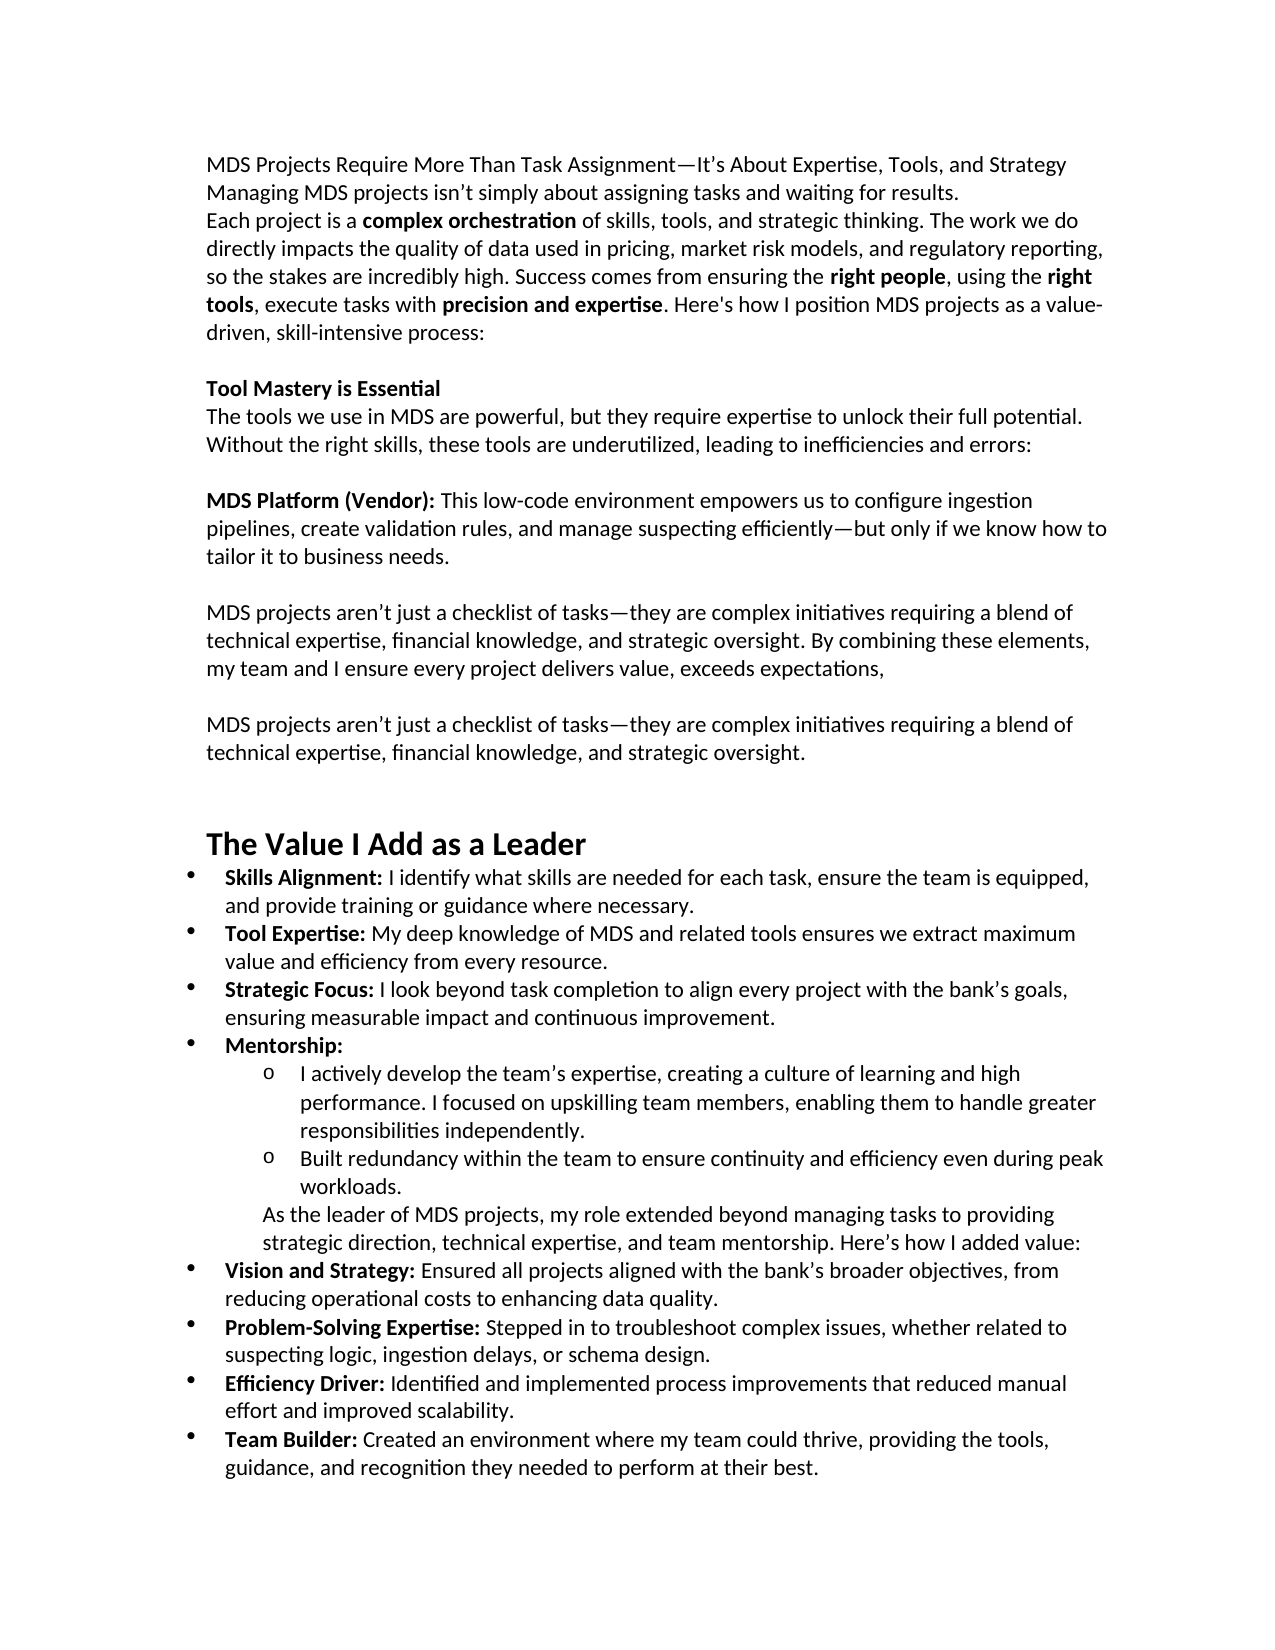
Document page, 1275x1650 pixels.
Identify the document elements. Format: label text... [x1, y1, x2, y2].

list Vision and Strategy: Ensured all projects aligned with the bank’s broader objectives, from reducing operational costs to enhancing data quality. [187, 1257, 1125, 1313]
list Tool Expertise: My deep knowledge of MDS and related tools ensures we extract maximum value and efficiency from every resource. [187, 919, 1125, 975]
text Each project is a complex orchestration of skills, tools, and strategic thinking. The work we do directly impacts the quality of data used in pricing, market risk models, and regulatory reporting, so the stakes are incredibly high. Success comes from ensuring the right people, using the right tools, execute tasks with precision and expertise. Here's how I position MDS projects as a value-driven, skill-intensive process: [206, 206, 1125, 346]
list I actively develop the team’s expertise, creating a culture of learning and high performance. I focused on upskilling team members, enabling them to handle greater responsibilities independently. [262, 1059, 1125, 1144]
text MDS Platform (Vendor): This low-code environment empowers us to configure ingestion pipelines, create validation rules, and manage suspecting efficiently—but only if we know how to tailor it to business needs. [206, 486, 1125, 570]
list Mentorship: [187, 1031, 1125, 1059]
text MDS Projects Require More Than Task Assignment—It’s About Expertise, Tools, and Strategy [206, 150, 1125, 178]
text Tool Mastery is Essential [206, 374, 1125, 402]
list Strategic Focus: I look beyond task completion to align every project with the bank’s goals, ensuring measurable impact and continuous improvement. [187, 975, 1125, 1031]
list Efficiency Driver: Identified and implemented process improvements that reduced manual effort and improved scalability. [187, 1369, 1125, 1425]
list Built redundancy within the team to ensure continuity and efficiency even during peak workloads. [262, 1144, 1125, 1201]
list Problem-Solving Expertise: Stepped in to troubleshoot complex issues, whether related to suspecting logic, ingestion delays, or schema design. [187, 1313, 1125, 1369]
list Skills Alignment: I identify what skills are needed for each task, ensure the team is equipped, and provide training or guidance where necessary. [187, 863, 1125, 919]
text The tools we use in MDS are powerful, but they require expertise to unlock their full potential. Without the right skills, these tools are underutilized, leading to inefficiencies and errors: [206, 402, 1125, 458]
text As the leader of MDS projects, my role extended beyond managing tasks to providing strategic direction, technical expertise, and team mentorship. Here’s how I added value: [262, 1201, 1125, 1257]
text Managing MDS projects isn’t simply about assigning tasks and waiting for results. [206, 178, 1125, 206]
text MDS projects aren’t just a checklist of tasks—they are complex initiatives requiring a blend of technical expertise, financial knowledge, and strategic oversight. By combining these elements, my team and I ensure every project delivers value, exceeds expectations, [206, 598, 1125, 682]
list Team Builder: Created an environment where my team could thrive, providing the tools, guidance, and recognition they needed to perform at their best. [187, 1425, 1125, 1481]
text The Value I Add as a Leader [206, 822, 1125, 863]
text MDS projects aren’t just a checklist of tasks—they are complex initiatives requiring a blend of technical expertise, financial knowledge, and strategic oversight. [206, 710, 1125, 766]
